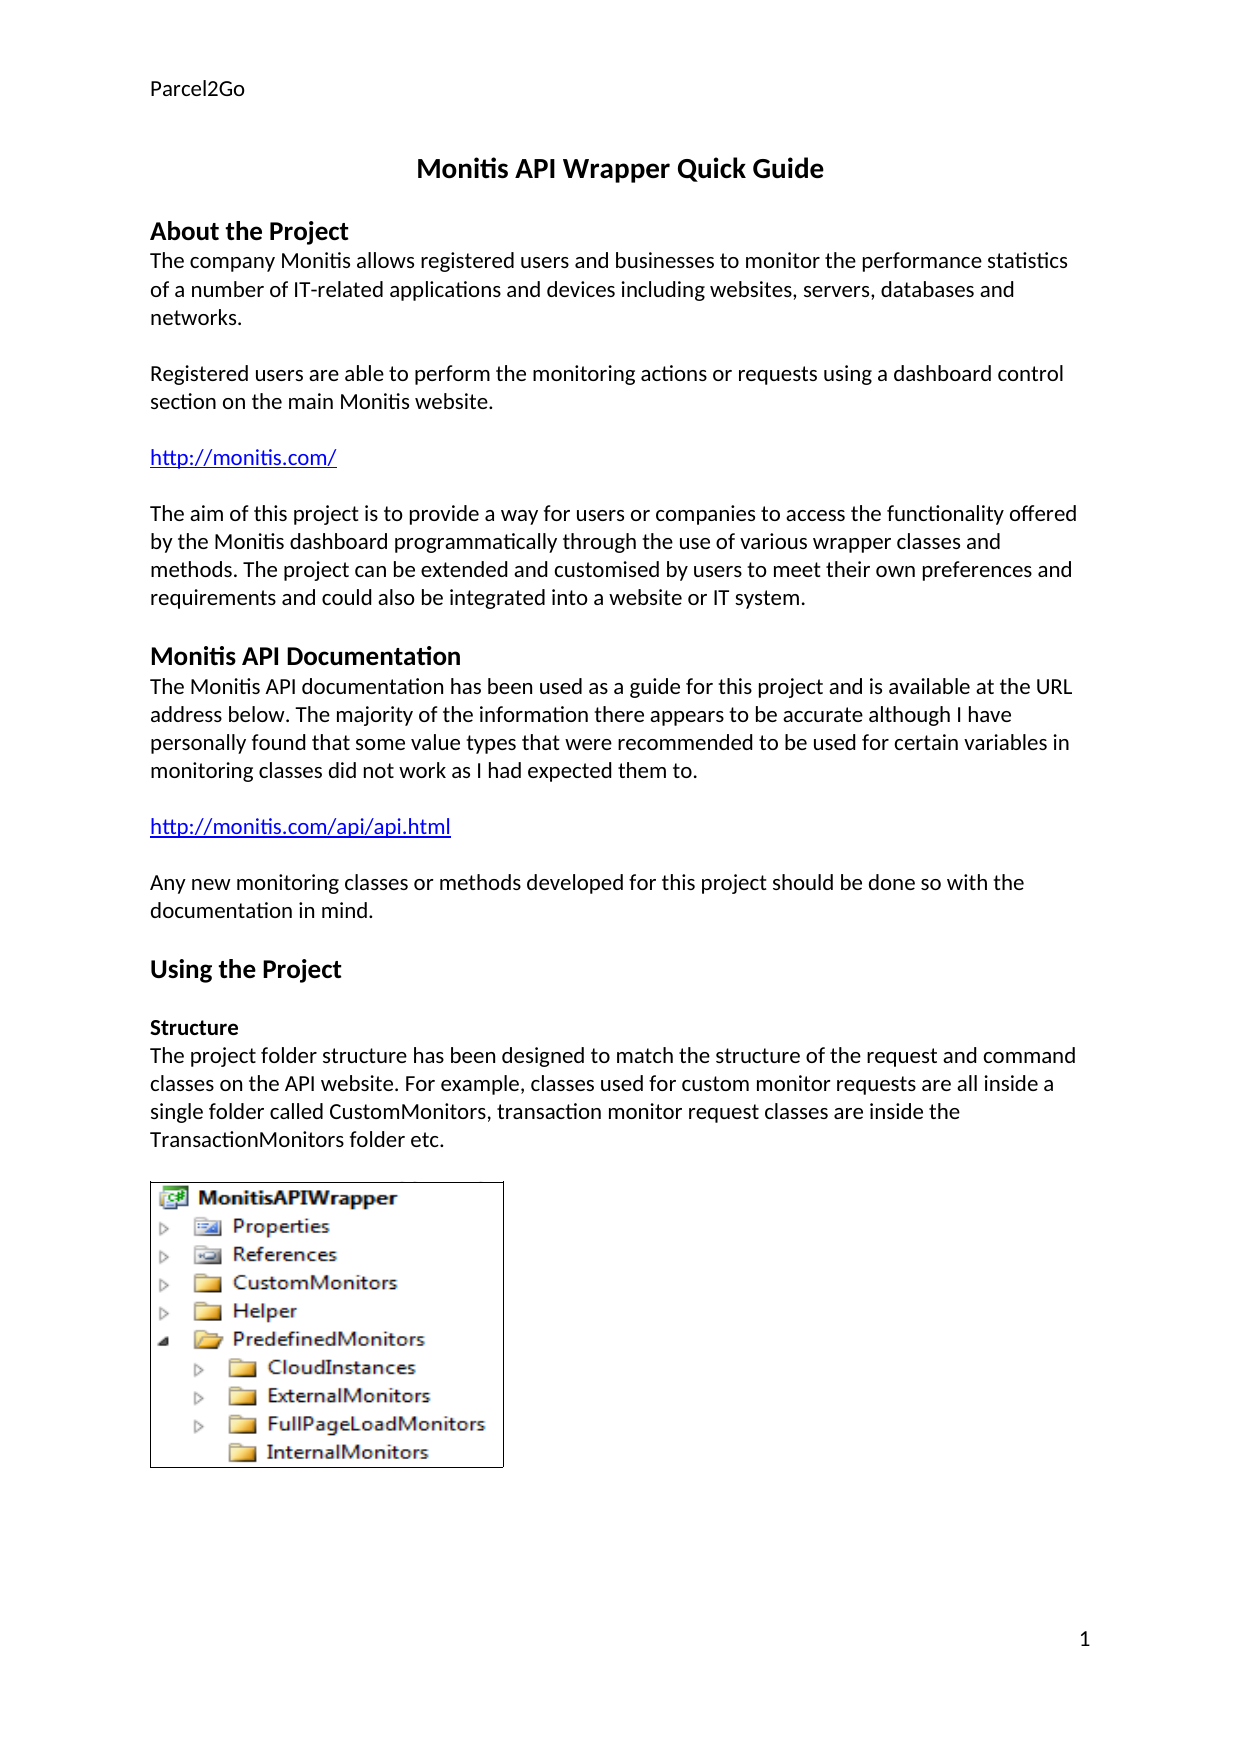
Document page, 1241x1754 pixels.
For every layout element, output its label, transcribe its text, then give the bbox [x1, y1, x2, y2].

text Monitis API Wrapper Quick Guide [150, 150, 1090, 186]
text The project folder structure has been designed to match the structure of the request and command classes on the API website. For example, classes used for custom monitor requests are all inside a single folder called CustomMonitors, transaction monitor request classes are inside the TransactionMonitors folder etc. [150, 1041, 1090, 1153]
text http://monitis.com/api/api.html [150, 812, 1090, 840]
text Registered users are able to perform the monitoring actions or requests using a dashboard control section on the main Monitis website. [150, 359, 1090, 415]
text The company Monitis allows registered users and businesses to monitor the performance statistics of a number of IT-related applications and devices including websites, servers, databases and networks. [150, 247, 1090, 331]
text Any new monitoring classes or methods developed for this project should be done so with the documentation in mind. [150, 868, 1090, 924]
picture [151, 1183, 503, 1467]
text http://monitis.com/ [150, 443, 1090, 471]
text The aim of this project is to provide a way for users or companies to access the functionality offered by the Monitis dashboard programmatically through the use of various wrapper classes and methods. The project can be extended and customised by users to meet their own preferences and requirements and could also be integrated into a website or IT system. [150, 499, 1090, 611]
text Structure [150, 1013, 1090, 1041]
text About the Project [150, 214, 1090, 247]
text Using the Project [150, 952, 1090, 985]
text Monitis API Documentation [150, 639, 1090, 672]
text The Monitis API documentation has been used as a guide for this project and is available at the URL address below. The majority of the information there appears to be accurate although I have personally found that some value types that were recommended to be used for certain variables in monitoring classes did not work as I had expected them to. [150, 672, 1090, 784]
